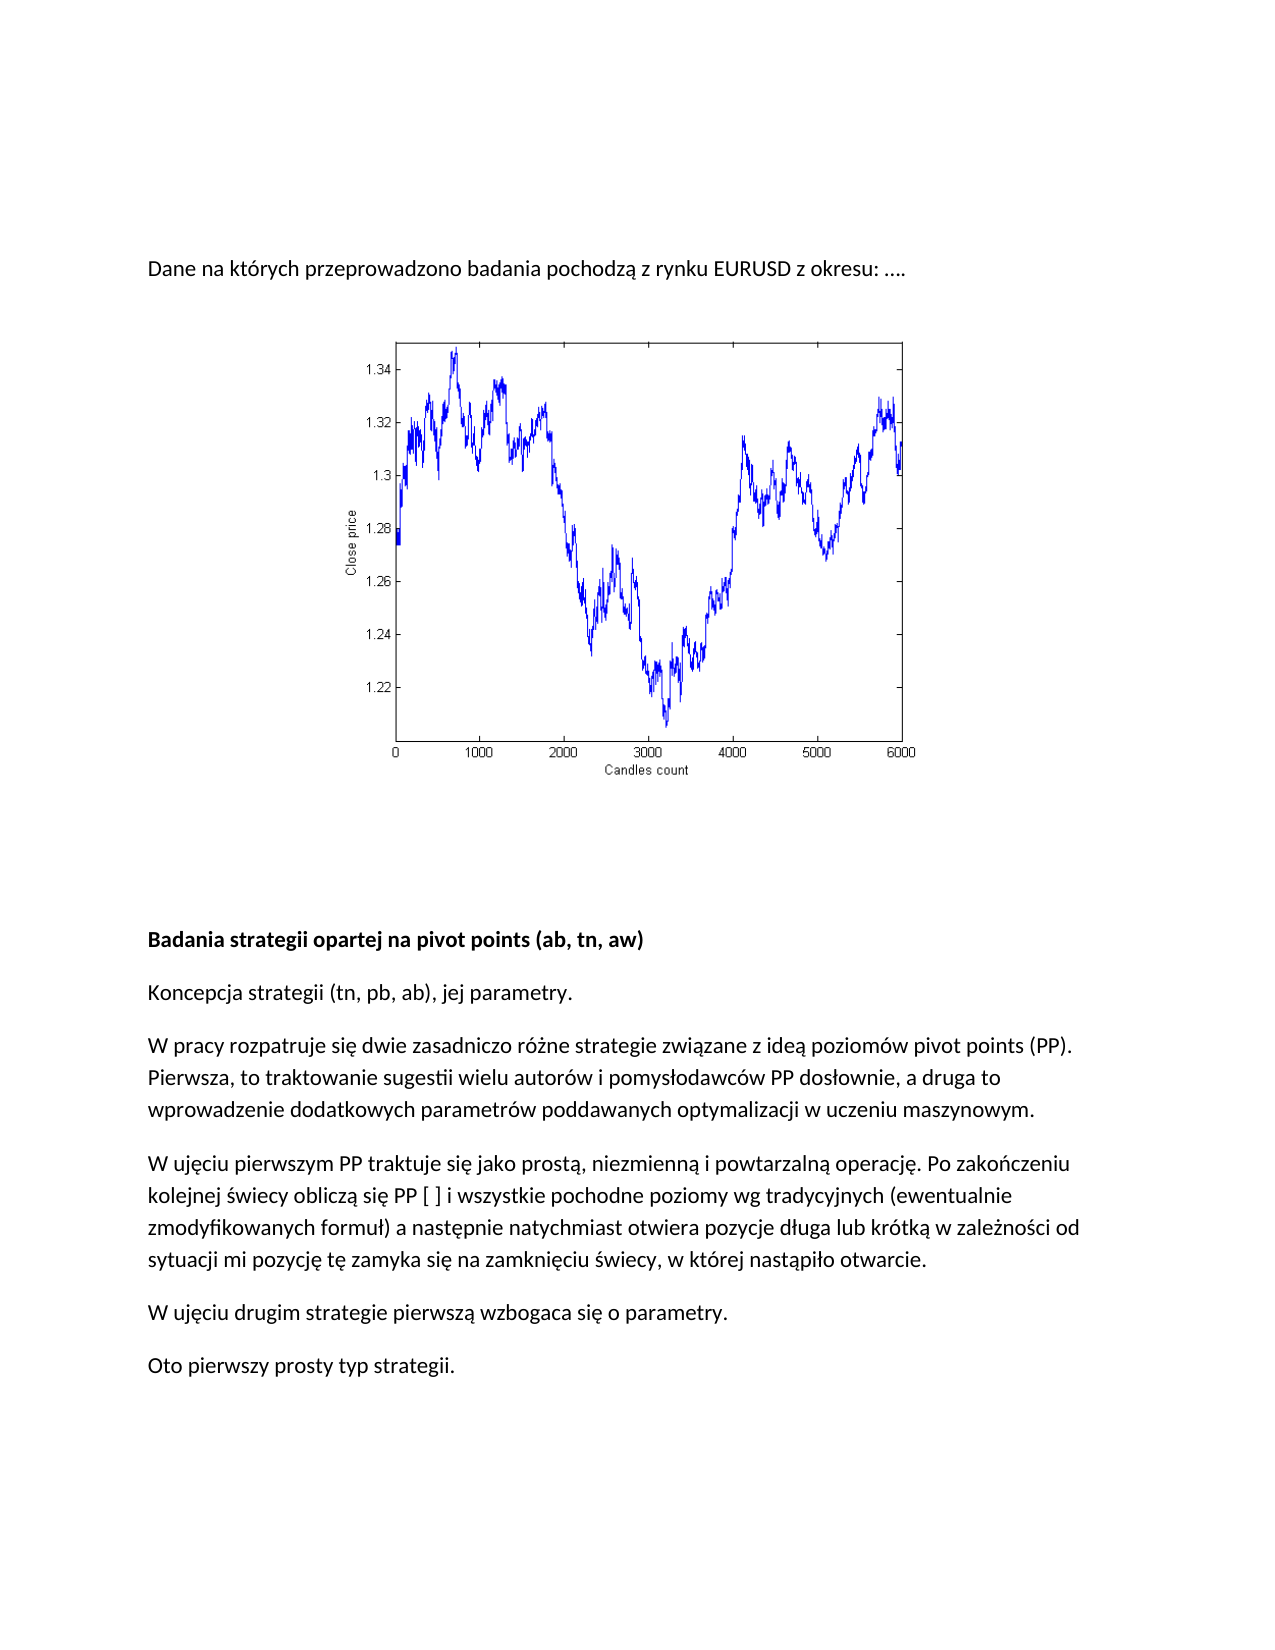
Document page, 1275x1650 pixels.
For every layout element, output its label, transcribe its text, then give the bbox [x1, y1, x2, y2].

text W pracy rozpatruje się dwie zasadniczo różne strategie związane z ideą poziomów pivot points (PP). Pierwsza, to traktowanie sugestii wielu autorów i pomysłodawców PP dosłownie, a druga to wprowadzenie dodatkowych parametrów poddawanych optymalizacji w uczeniu maszynowym. [148, 1031, 1127, 1124]
picture [311, 306, 964, 795]
text Dane na których przeprowadzono badania pochodzą z rynku EURUSD z okresu: …. [148, 254, 1127, 282]
text W ujęciu pierwszym PP traktuje się jako prostą, niezmienną i powtarzalną operację. Po zakończeniu kolejnej świecy obliczą się PP [ ] i wszystkie pochodne poziomy wg tradycyjnych (ewentualnie zmodyfikowanych formuł) a następnie natychmiast otwiera pozycje długa lub krótką w zależności od sytuacji mi pozycję tę zamyka się na zamknięciu świecy, w której nastąpiło otwarcie. [148, 1149, 1127, 1273]
text W ujęciu drugim strategie pierwszą wzbogaca się o parametry. [148, 1298, 1127, 1326]
text Oto pierwszy prosty typ strategii. [148, 1351, 1127, 1379]
text Badania strategii opartej na pivot points (ab, tn, aw) [148, 925, 1127, 953]
text Koncepcja strategii (tn, pb, ab), jej parametry. [148, 978, 1127, 1006]
